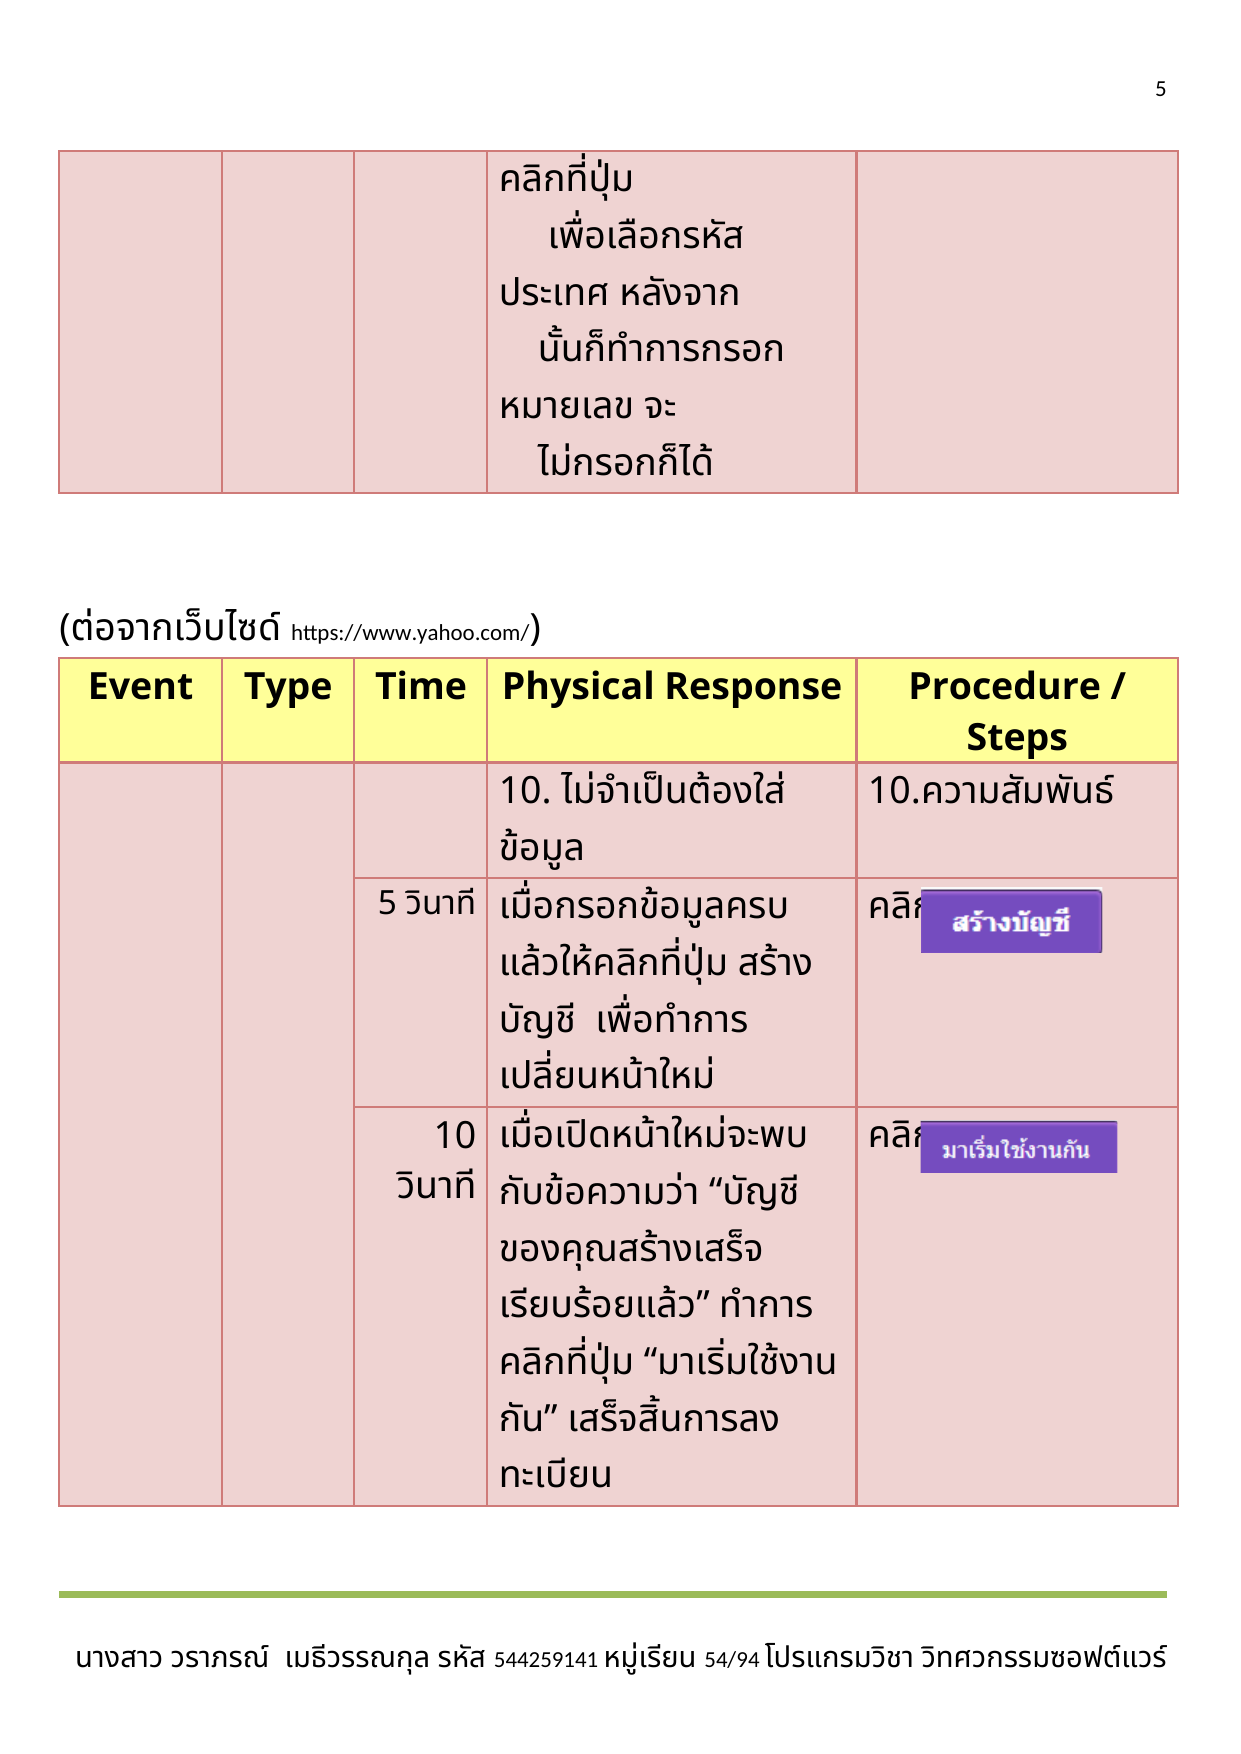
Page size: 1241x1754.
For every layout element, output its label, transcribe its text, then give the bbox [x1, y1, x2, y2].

text (ต่อจากเว็บไซด์ https://www.yahoo.com/) [59, 600, 1167, 657]
table_cell [60, 152, 221, 492]
table_cell คลิก [858, 1108, 1177, 1504]
table_header Procedure / Steps [858, 659, 1177, 761]
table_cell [858, 152, 1177, 492]
table_cell 10.ความสัมพันธ์ [858, 764, 1177, 877]
table_cell [223, 152, 353, 492]
table_cell 5 วินาที [355, 879, 486, 1106]
table_cell [355, 764, 486, 877]
table_header Time [355, 659, 486, 761]
table_cell เมื่อเปิดหน้าใหม่จะพบกับข้อความว่า “บัญชีของคุณสร้างเสร็จเรียบร้อยแล้ว” ทำการคลิกที่ปุ่ม “มาเริ่มใช้งานกัน” เสร็จสิ้นการลงทะเบียน [488, 1108, 855, 1504]
table_header Event [60, 659, 221, 761]
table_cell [488, 152, 855, 492]
table_cell [223, 764, 353, 1504]
table_header Type [223, 659, 353, 761]
table_cell 10 วินาที [355, 1108, 486, 1504]
picture [921, 887, 1103, 953]
picture [920, 1120, 1118, 1173]
table_header Physical Response [488, 659, 855, 761]
table_cell เมื่อกรอกข้อมูลครบแล้วให้คลิกที่ปุ่ม สร้างบัญชี เพื่อทำการเปลี่ยนหน้าใหม่ [488, 879, 855, 1106]
table_cell [355, 152, 486, 492]
table_cell 10. ไม่จำเป็นต้องใส่ข้อมูล [488, 764, 855, 877]
table_cell [60, 764, 221, 1504]
table_cell คลิก [858, 879, 1177, 1106]
